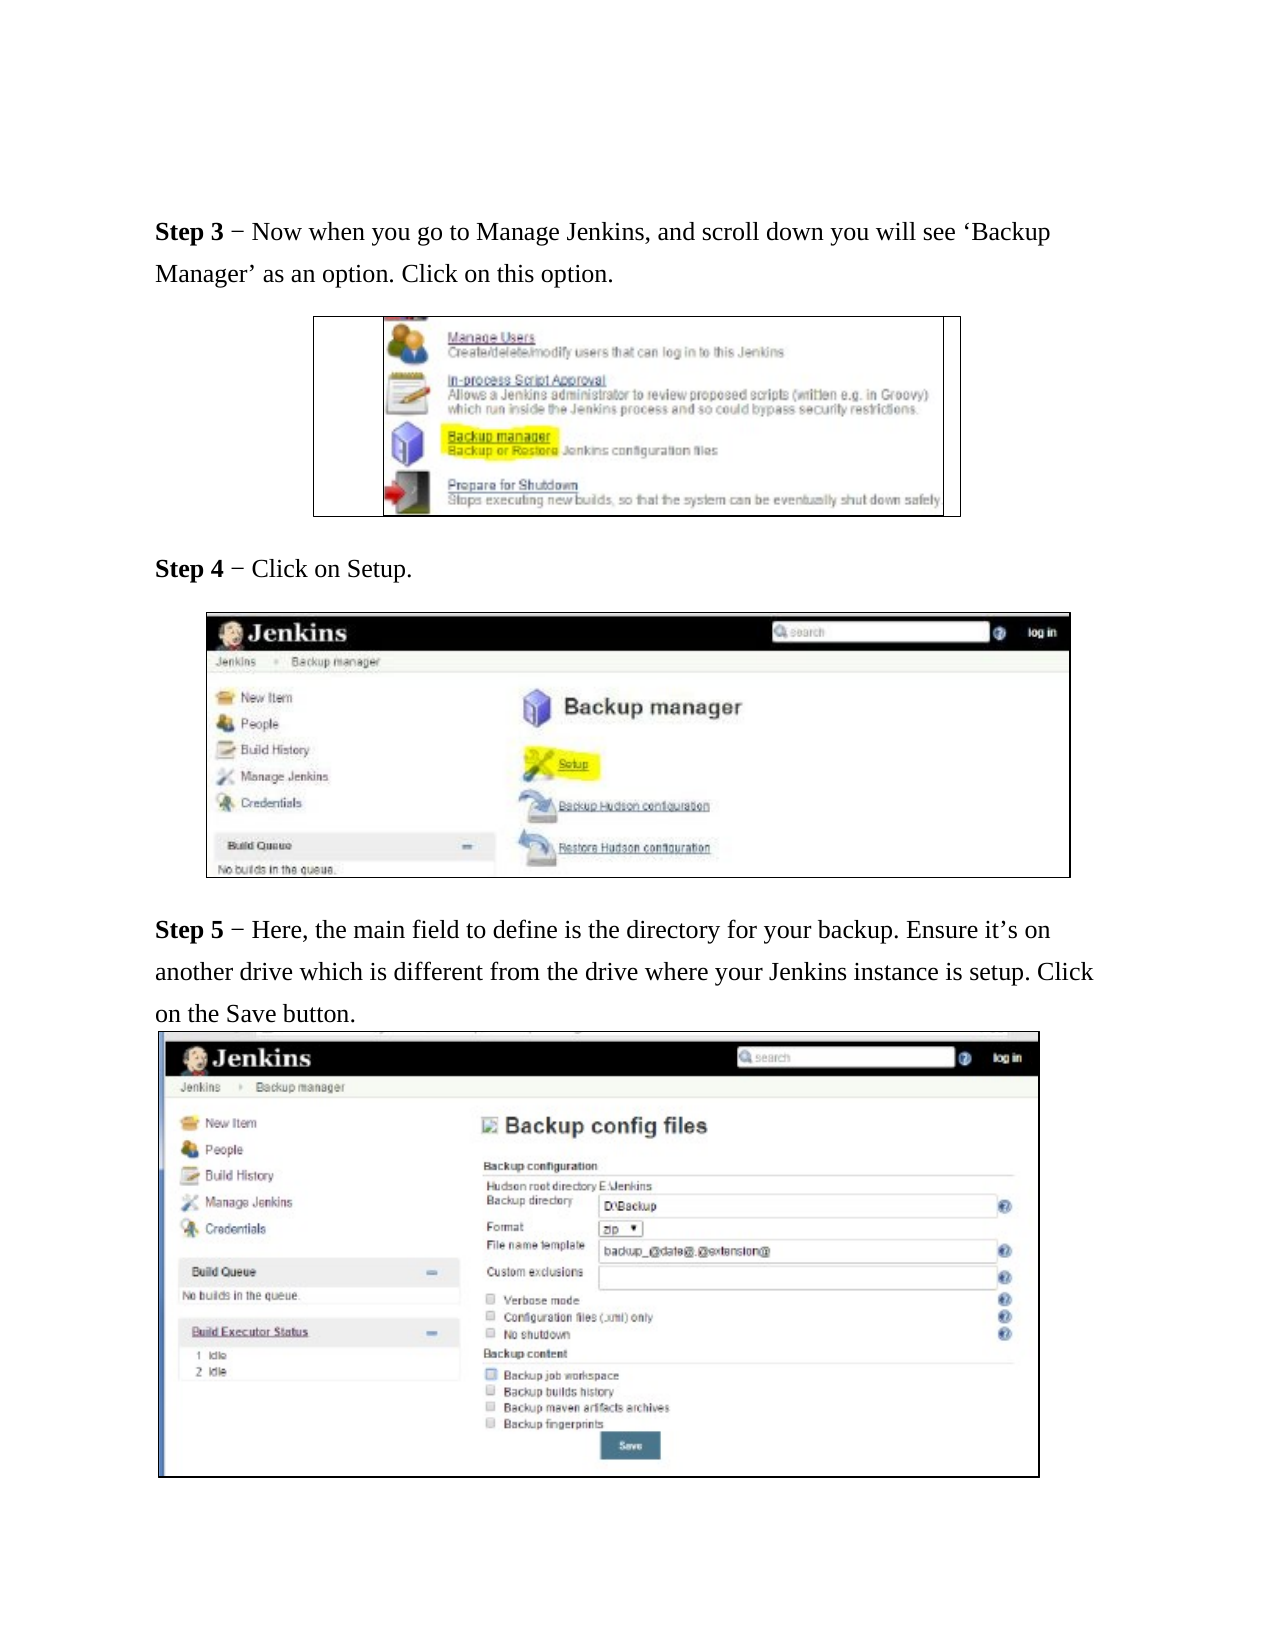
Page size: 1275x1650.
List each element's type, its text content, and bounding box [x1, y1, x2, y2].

text Step 3 − Now when you go to Manage Jenkins, and scroll down you will see ‘Backup Manager’ as an option. Click on this option. [155, 216, 1053, 288]
picture [159, 1032, 1038, 1476]
subtitle Step 5 − Here, the main field to define is the directory for your backup. Ensure it’s on another drive which is different from the drive where your Jenkins instance is setup. Click on the Save button. [155, 914, 1097, 1028]
text Step 4 − Click on Setup. [155, 553, 1137, 583]
picture [384, 317, 943, 515]
picture [207, 613, 1069, 877]
